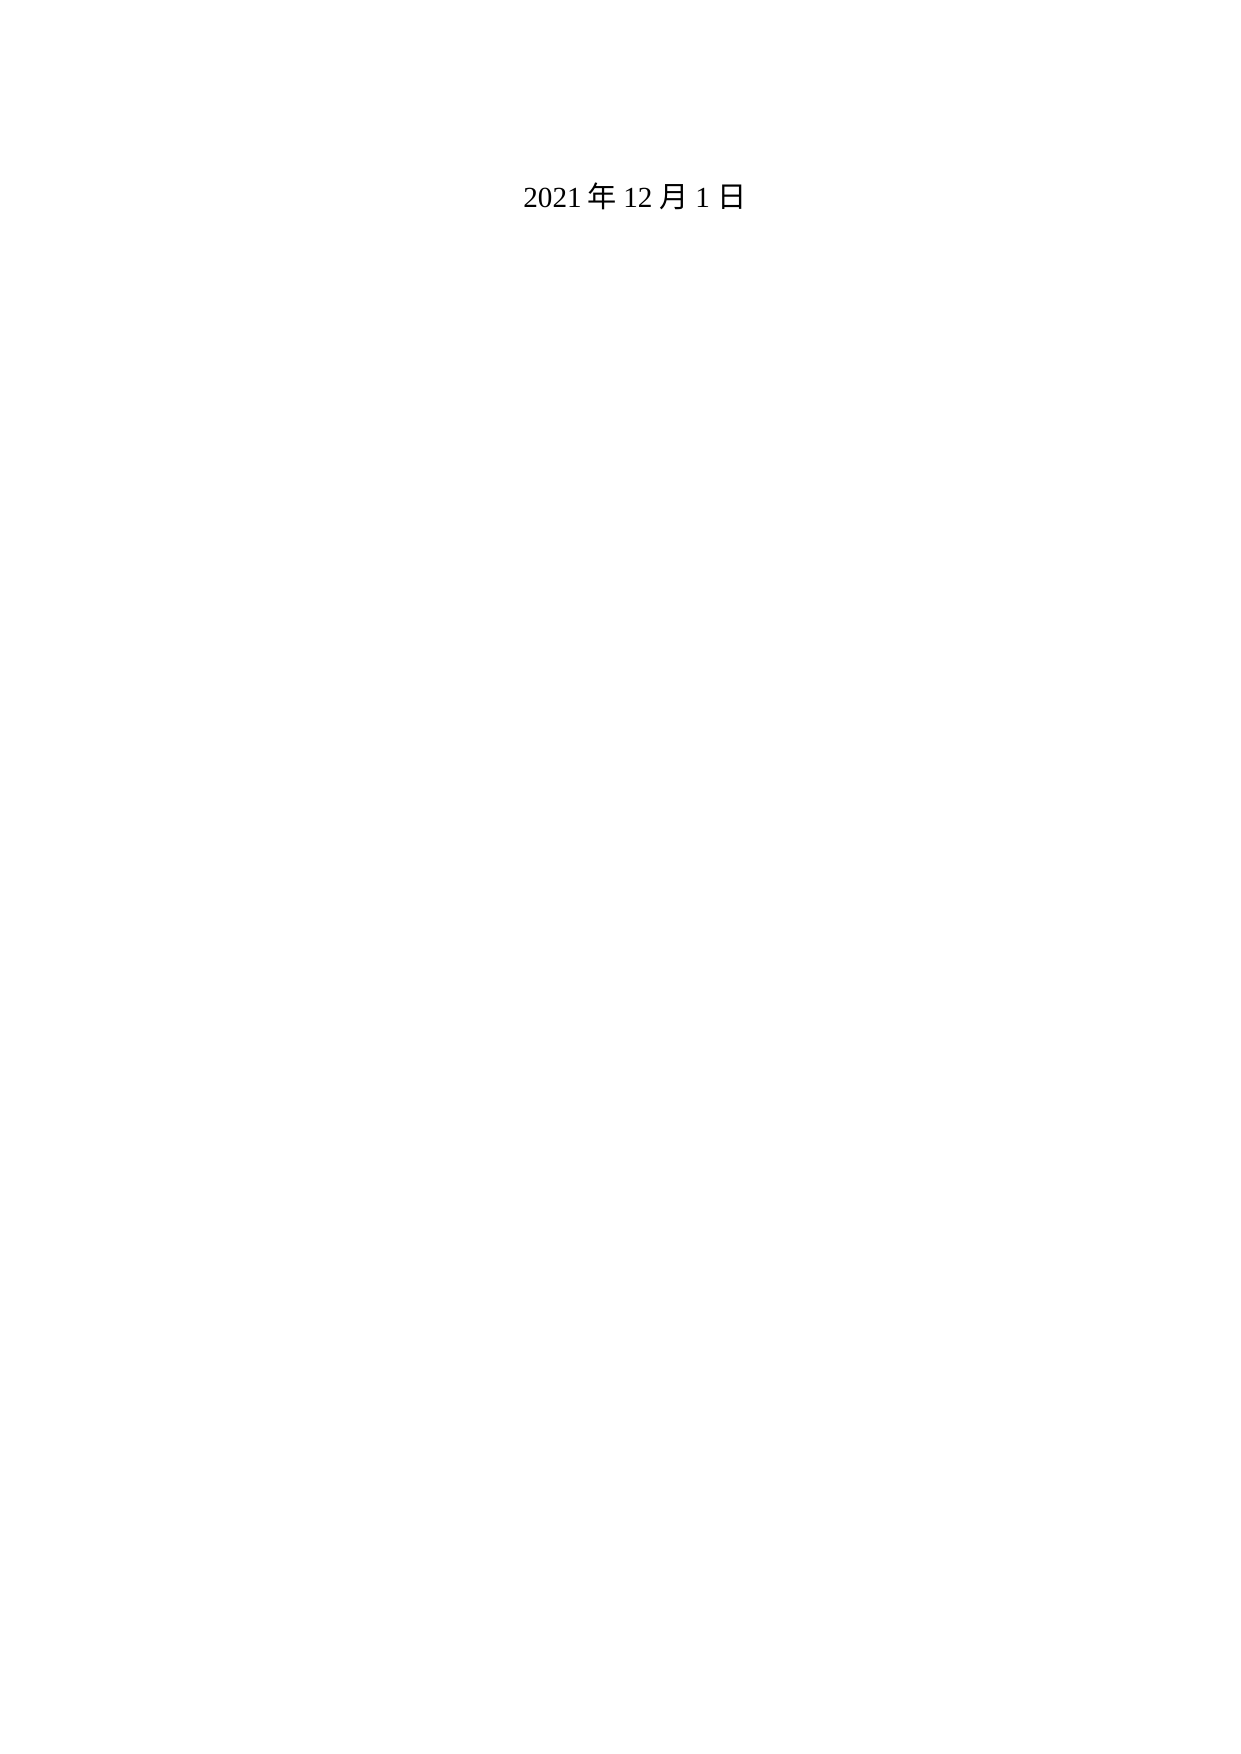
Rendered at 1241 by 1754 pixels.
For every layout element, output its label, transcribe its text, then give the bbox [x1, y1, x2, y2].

text 2021年 12 月 1 日 [187, 162, 1053, 227]
